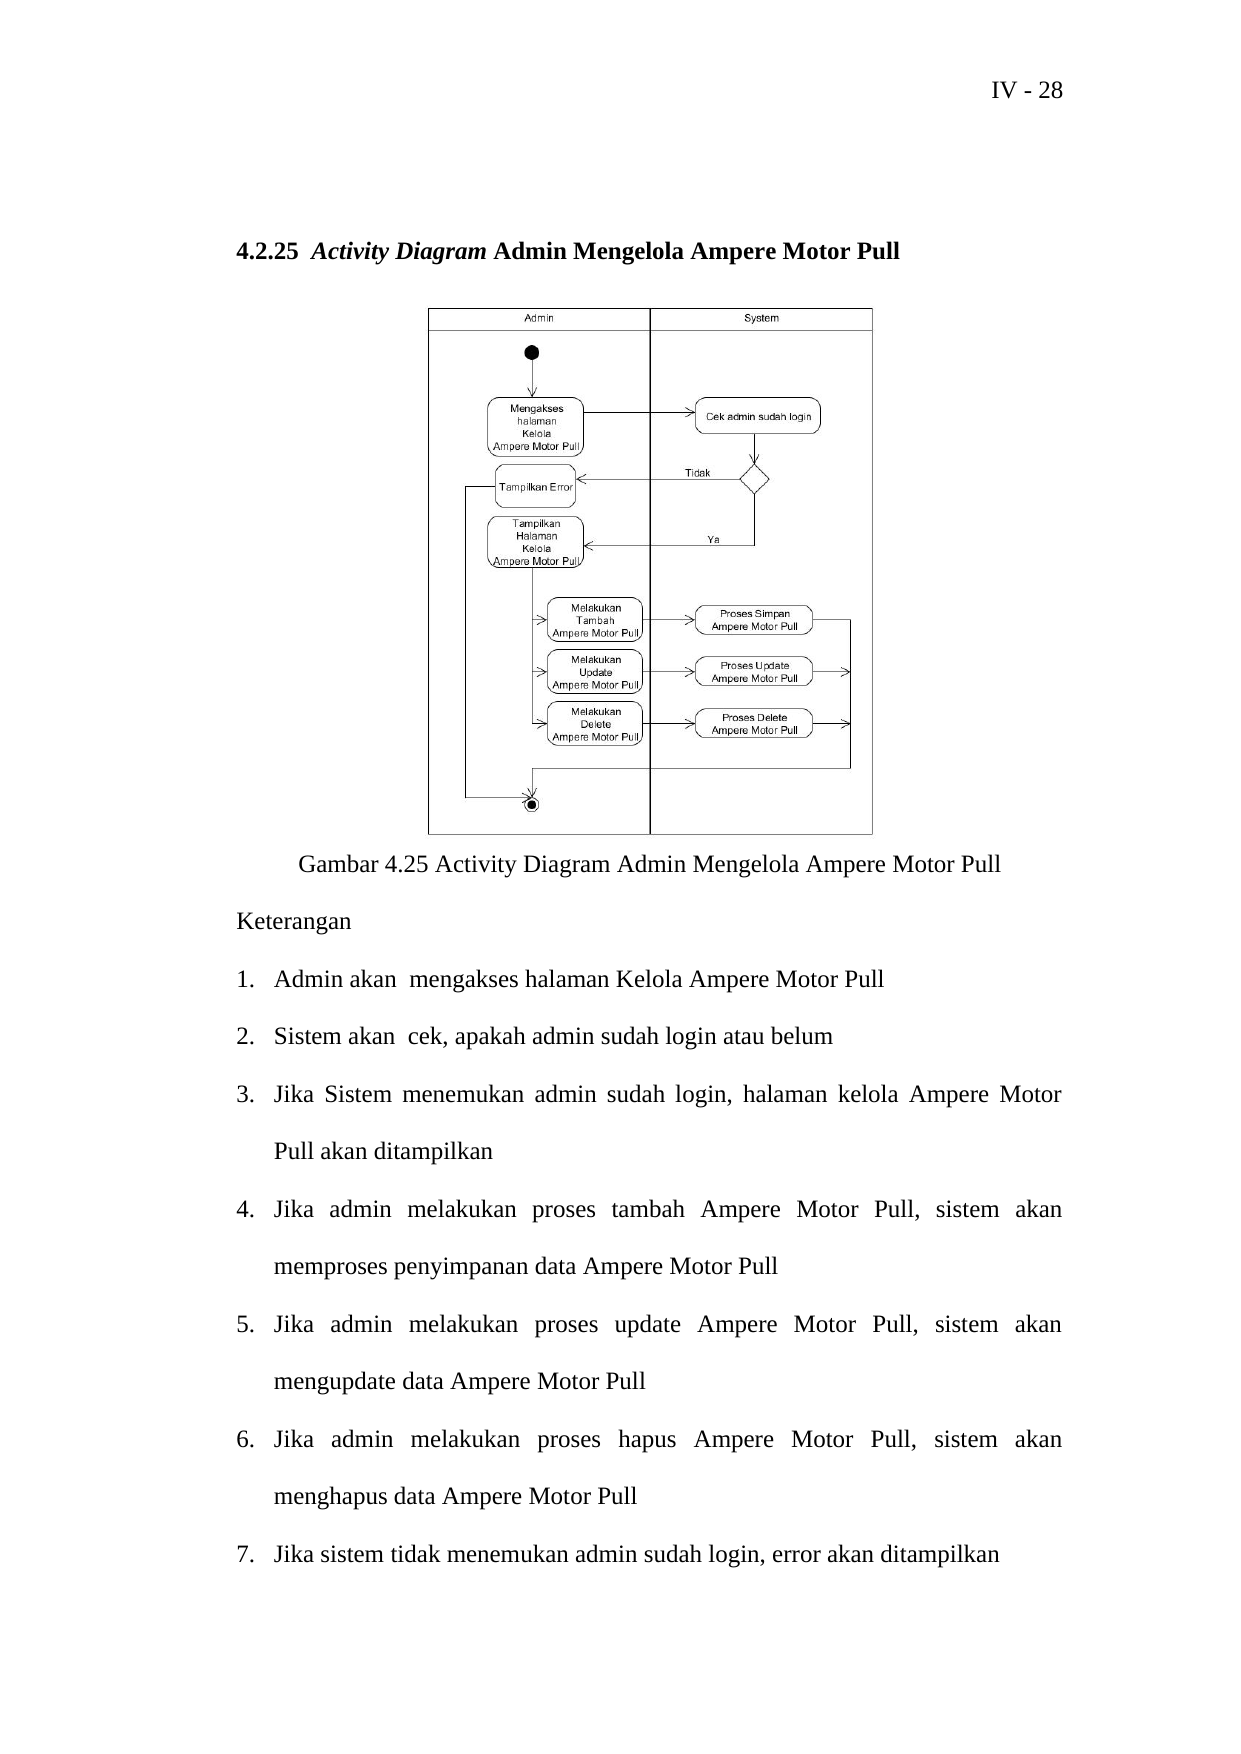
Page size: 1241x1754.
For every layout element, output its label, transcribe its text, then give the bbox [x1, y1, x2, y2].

text Keterangan [236, 906, 1063, 935]
text 7. Jika sistem tidak menemukan admin sudah login, error akan ditampilkan [236, 1539, 1063, 1567]
text 2. Sistem akan cek, apakah admin sudah login atau belum [236, 1021, 1063, 1050]
text 3. Jika Sistem menemukan admin sudah login, halaman kelola Ampere Motor Pull akan ditampilkan [236, 1079, 1063, 1165]
text 5. Jika admin melakukan proses update Ampere Motor Pull, sistem akan mengupdate data Ampere Motor Pull [236, 1309, 1063, 1395]
text 6. Jika admin melakukan proses hapus Ampere Motor Pull, sistem akan menghapus data Ampere Motor Pull [236, 1424, 1063, 1510]
text Gambar 4.25 Activity Diagram Admin Mengelola Ampere Motor Pull [236, 849, 1063, 877]
text 1. Admin akan mengakses halaman Kelola Ampere Motor Pull [236, 964, 1063, 992]
picture [413, 293, 887, 849]
list Activity Diagram Admin Mengelola Ampere Motor Pull [236, 236, 1063, 265]
text 4. Jika admin melakukan proses tambah Ampere Motor Pull, sistem akan memproses penyimpanan data Ampere Motor Pull [236, 1194, 1063, 1280]
